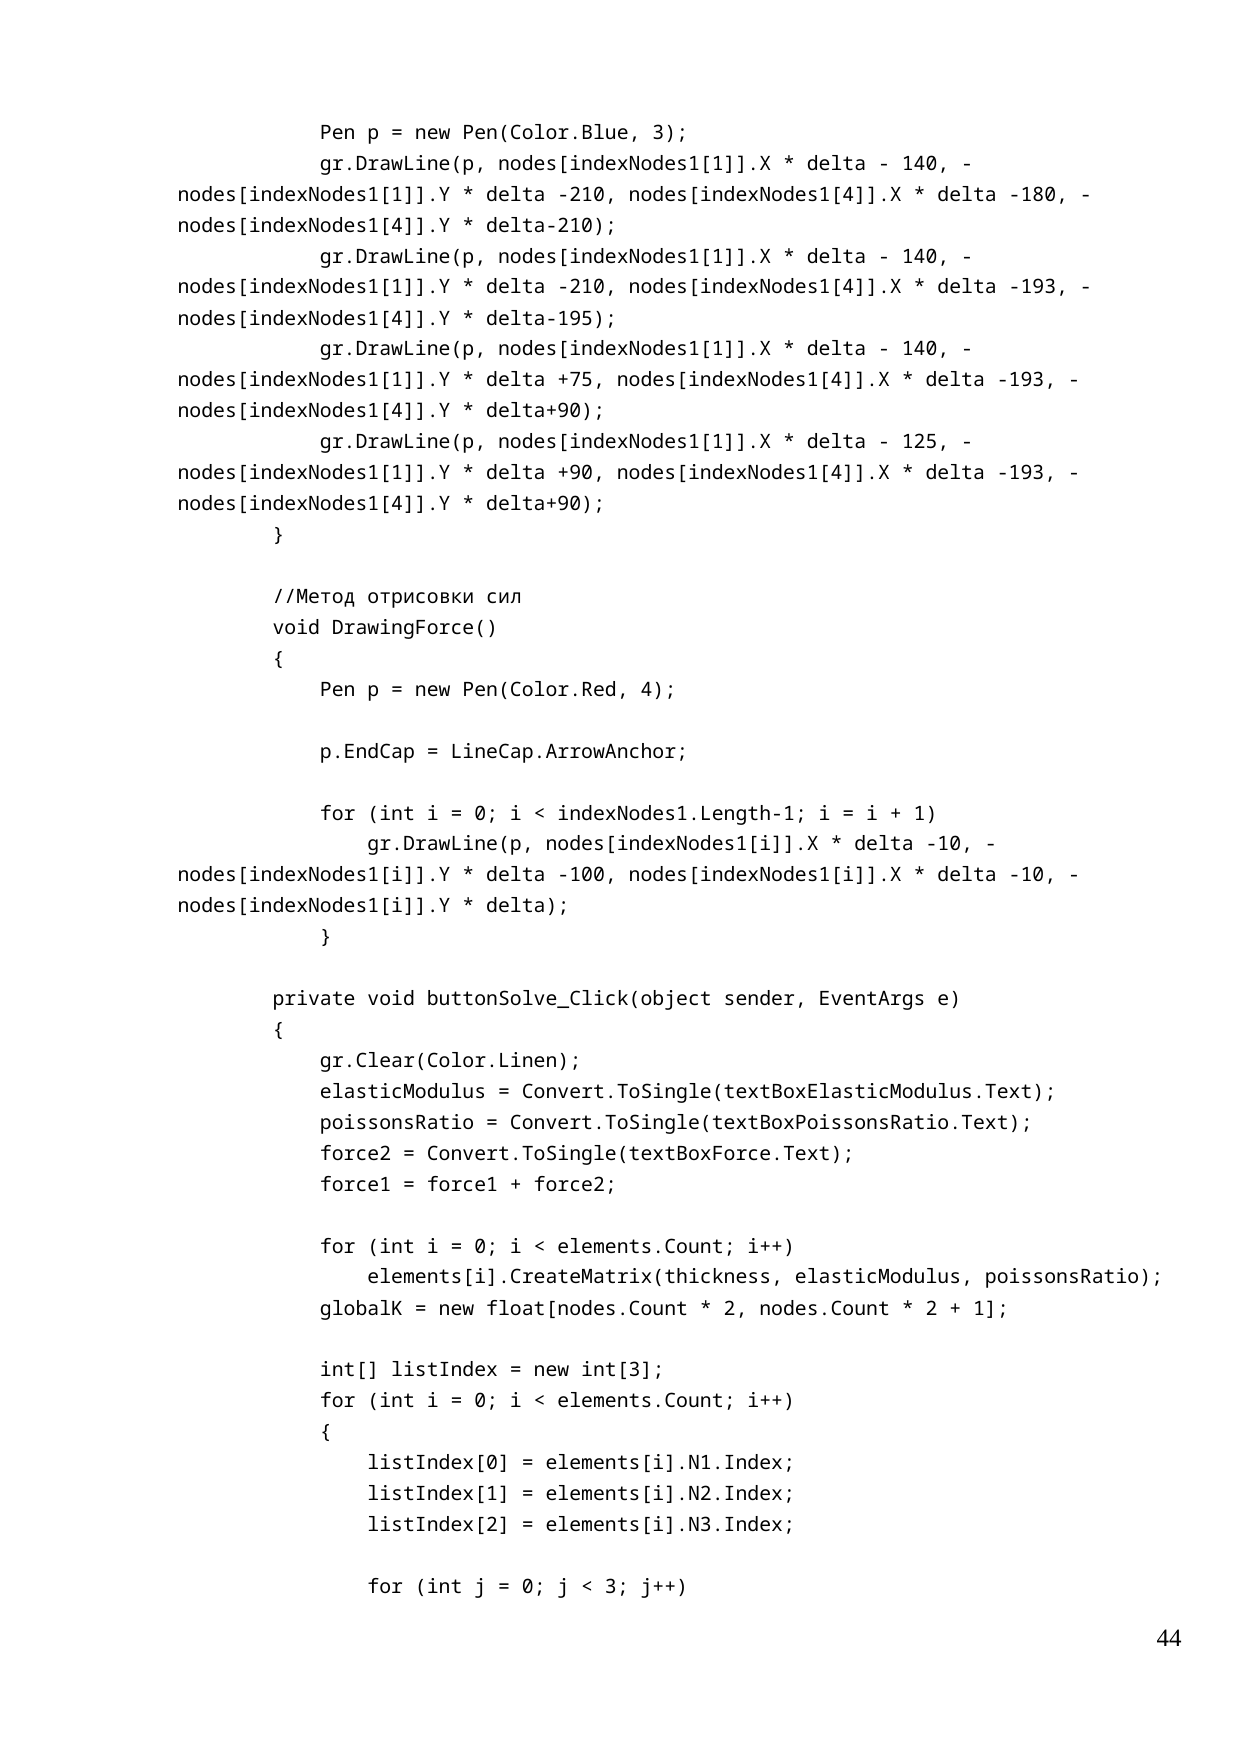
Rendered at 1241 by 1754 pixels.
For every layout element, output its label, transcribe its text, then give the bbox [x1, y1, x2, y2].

text } [177, 520, 1181, 547]
text globalK = new float[nodes.Count * 2, nodes.Count * 2 + 1]; [177, 1294, 1181, 1321]
text force1 = force1 + force2; [177, 1170, 1181, 1197]
text gr.DrawLine(p, nodes[indexNodes1[1]].X * delta - 140, -nodes[indexNodes1[1]].Y * delta +75, nodes[indexNodes1[4]].X * delta -193, -nodes[indexNodes1[4]].Y * delta+90); [177, 335, 1181, 423]
text } [177, 922, 1181, 949]
text for (int i = 0; i < elements.Count; i++) [177, 1232, 1181, 1259]
text private void buttonSolve_Click(object sender, EventArgs e) [177, 984, 1181, 1011]
text { [177, 1015, 1181, 1042]
text for (int i = 0; i < indexNodes1.Length-1; i = i + 1) [177, 799, 1181, 826]
text force2 = Convert.ToSingle(textBoxForce.Text); [177, 1139, 1181, 1166]
text //Метод отрисовки сил [177, 582, 1181, 609]
text listIndex[2] = elements[i].N3.Index; [177, 1510, 1181, 1537]
text gr.DrawLine(p, nodes[indexNodes1[i]].X * delta -10, -nodes[indexNodes1[i]].Y * delta -100, nodes[indexNodes1[i]].X * delta -10, -nodes[indexNodes1[i]].Y * delta); [177, 830, 1181, 918]
text Pen p = new Pen(Color.Red, 4); [177, 675, 1181, 702]
text gr.DrawLine(p, nodes[indexNodes1[1]].X * delta - 140, -nodes[indexNodes1[1]].Y * delta -210, nodes[indexNodes1[4]].X * delta -180, -nodes[indexNodes1[4]].Y * delta-210); [177, 149, 1181, 238]
text Pen p = new Pen(Color.Blue, 3); [177, 118, 1181, 145]
text for (int i = 0; i < elements.Count; i++) [177, 1387, 1181, 1413]
text listIndex[1] = elements[i].N2.Index; [177, 1479, 1181, 1506]
text listIndex[0] = elements[i].N1.Index; [177, 1448, 1181, 1475]
text int[] listIndex = new int[3]; [177, 1356, 1181, 1383]
text gr.DrawLine(p, nodes[indexNodes1[1]].X * delta - 140, -nodes[indexNodes1[1]].Y * delta -210, nodes[indexNodes1[4]].X * delta -193, -nodes[indexNodes1[4]].Y * delta-195); [177, 242, 1181, 331]
text elasticModulus = Convert.ToSingle(textBoxElasticModulus.Text); [177, 1077, 1181, 1104]
text poissonsRatio = Convert.ToSingle(textBoxPoissonsRatio.Text); [177, 1108, 1181, 1135]
text gr.DrawLine(p, nodes[indexNodes1[1]].X * delta - 125, -nodes[indexNodes1[1]].Y * delta +90, nodes[indexNodes1[4]].X * delta -193, -nodes[indexNodes1[4]].Y * delta+90); [177, 427, 1181, 516]
text for (int j = 0; j < 3; j++) [177, 1572, 1181, 1599]
text { [177, 644, 1181, 671]
text void DrawingForce() [177, 613, 1181, 640]
text p.EndCap = LineCap.ArrowAnchor; [177, 737, 1181, 764]
text { [177, 1417, 1181, 1444]
text gr.Clear(Color.Linen); [177, 1046, 1181, 1073]
text elements[i].CreateMatrix(thickness, elasticModulus, poissonsRatio); [177, 1263, 1181, 1290]
